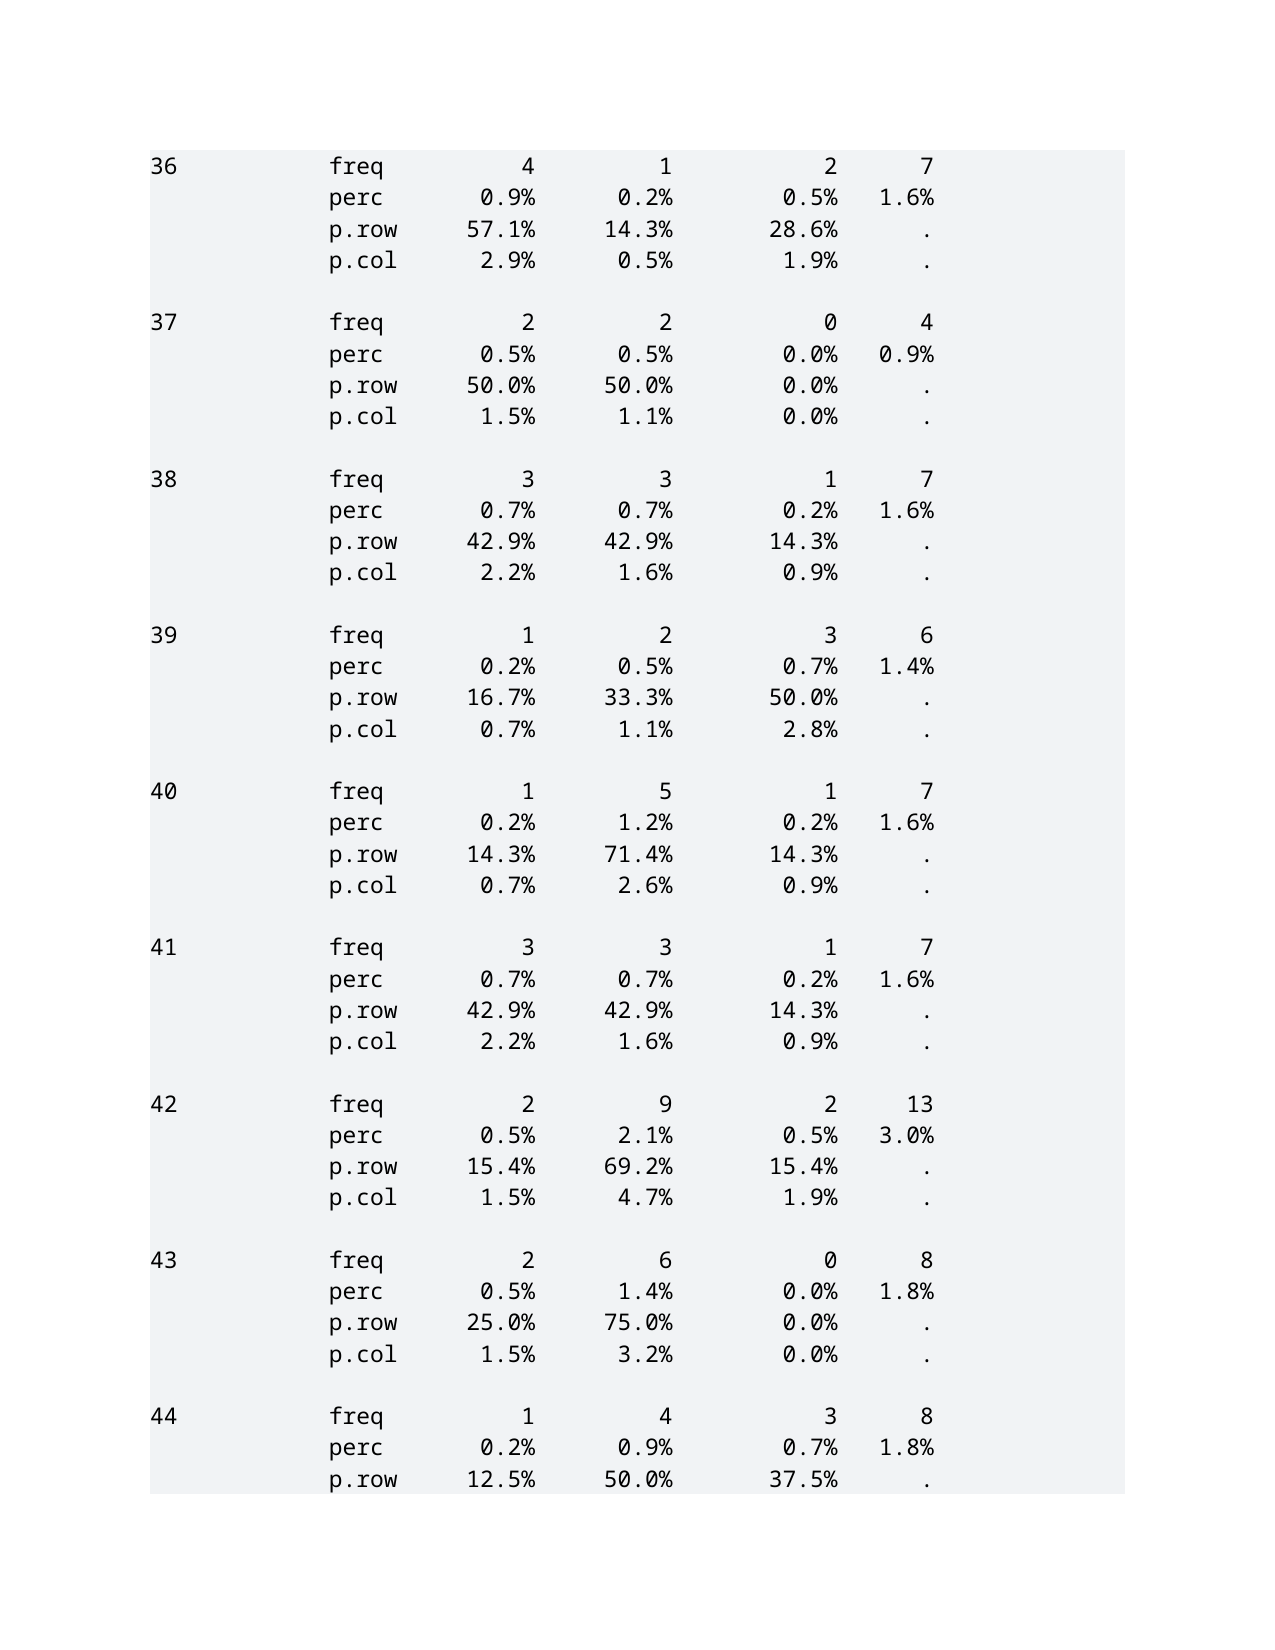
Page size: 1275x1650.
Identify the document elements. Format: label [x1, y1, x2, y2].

text [150, 150, 1125, 1494]
